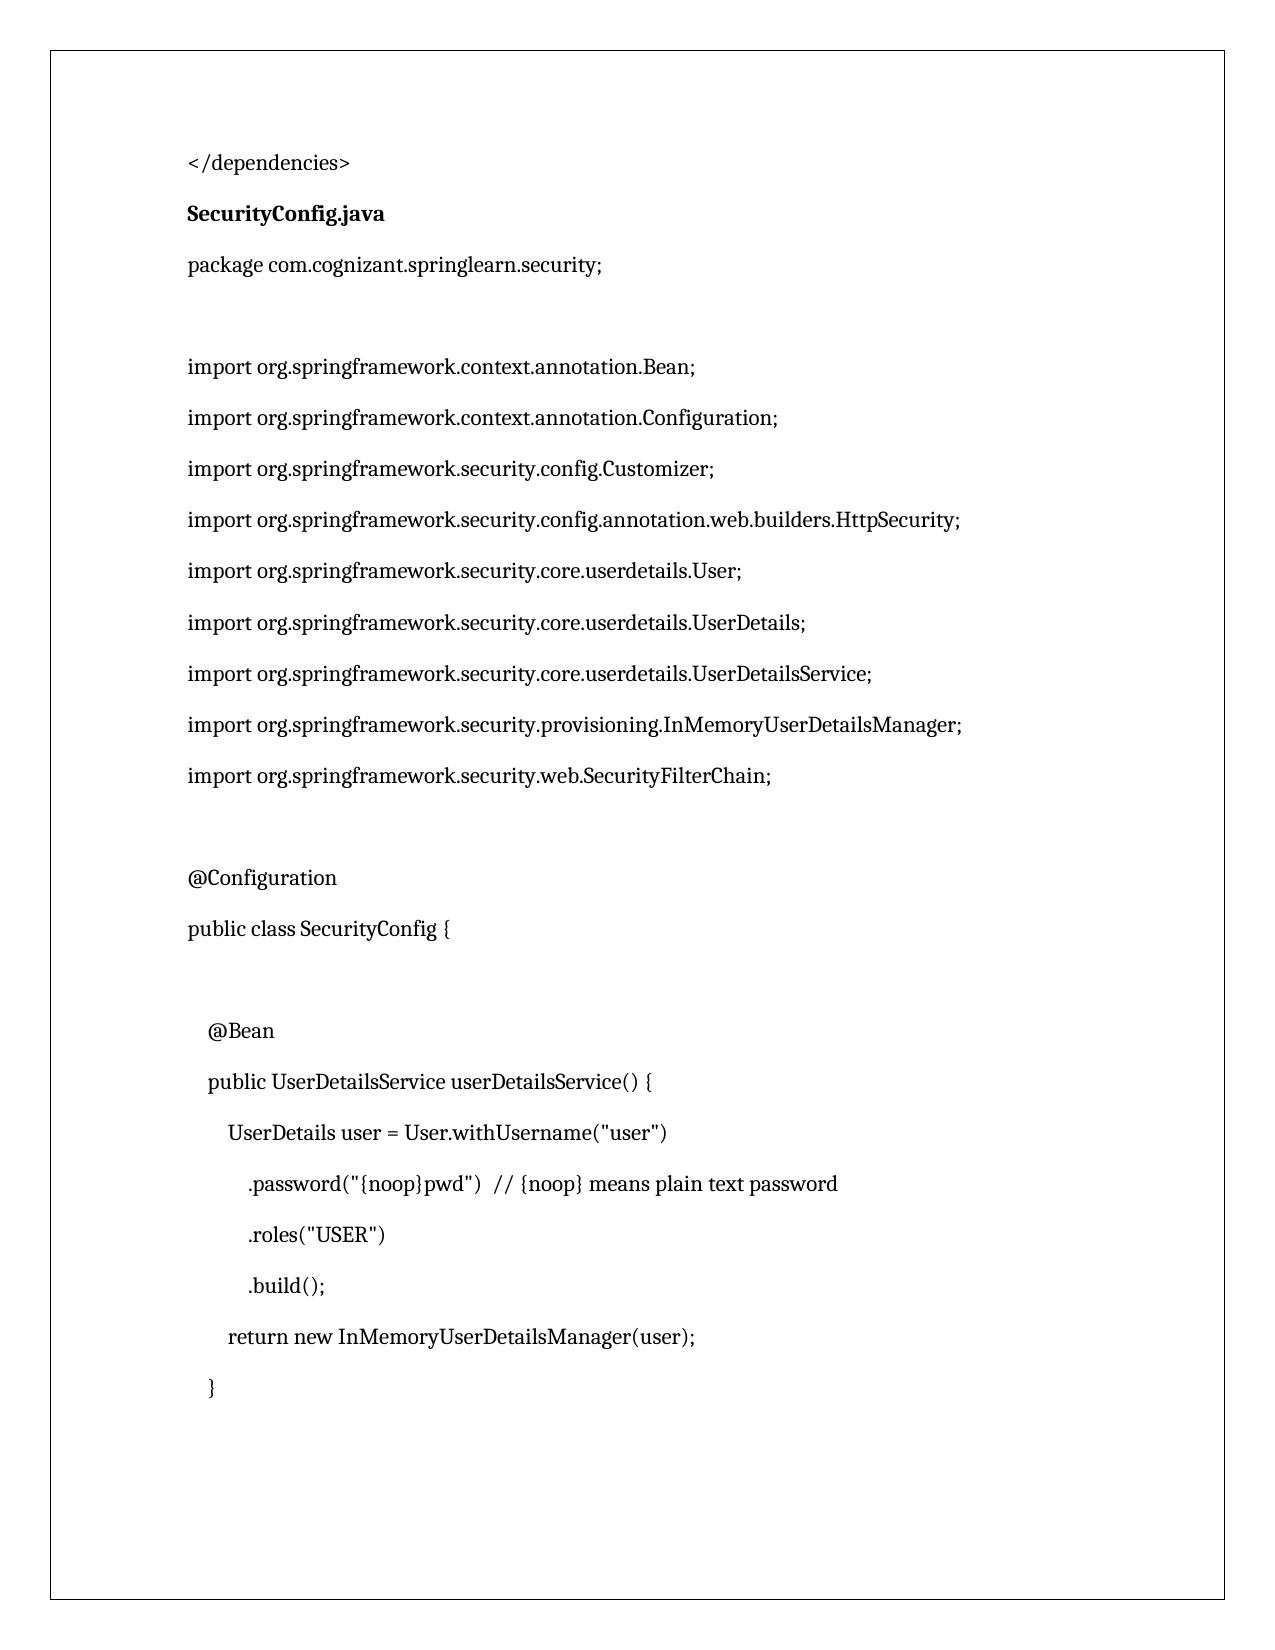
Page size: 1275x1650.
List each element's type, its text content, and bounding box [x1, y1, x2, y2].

text import org.springframework.context.annotation.Bean; [187, 354, 1087, 381]
text import org.springframework.security.provisioning.InMemoryUserDetailsManager; [187, 711, 1087, 738]
text } [187, 1375, 1087, 1401]
text @Configuration [187, 864, 1087, 891]
text import org.springframework.security.core.userdetails.User; [187, 558, 1087, 585]
text import org.springframework.security.web.SecurityFilterChain; [187, 762, 1087, 789]
text UserDetails user = User.withUsername("user") [187, 1120, 1087, 1146]
text .password("{noop}pwd") // {noop} means plain text password [187, 1171, 1087, 1197]
text import org.springframework.security.core.userdetails.UserDetails; [187, 609, 1087, 636]
text @Bean [187, 1018, 1087, 1044]
text SecurityConfig.java [187, 201, 1087, 227]
text return new InMemoryUserDetailsManager(user); [187, 1324, 1087, 1350]
text import org.springframework.security.config.annotation.web.builders.HttpSecurity; [187, 507, 1087, 534]
text public class SecurityConfig { [187, 916, 1087, 942]
text .build(); [187, 1273, 1087, 1299]
text import org.springframework.security.core.userdetails.UserDetailsService; [187, 660, 1087, 687]
text import org.springframework.context.annotation.Configuration; [187, 405, 1087, 432]
text .roles("USER") [187, 1222, 1087, 1248]
text package com.cognizant.springlearn.security; [187, 252, 1087, 278]
text import org.springframework.security.config.Customizer; [187, 456, 1087, 483]
text public UserDetailsService userDetailsService() { [187, 1069, 1087, 1095]
text </dependencies> [187, 150, 1087, 176]
